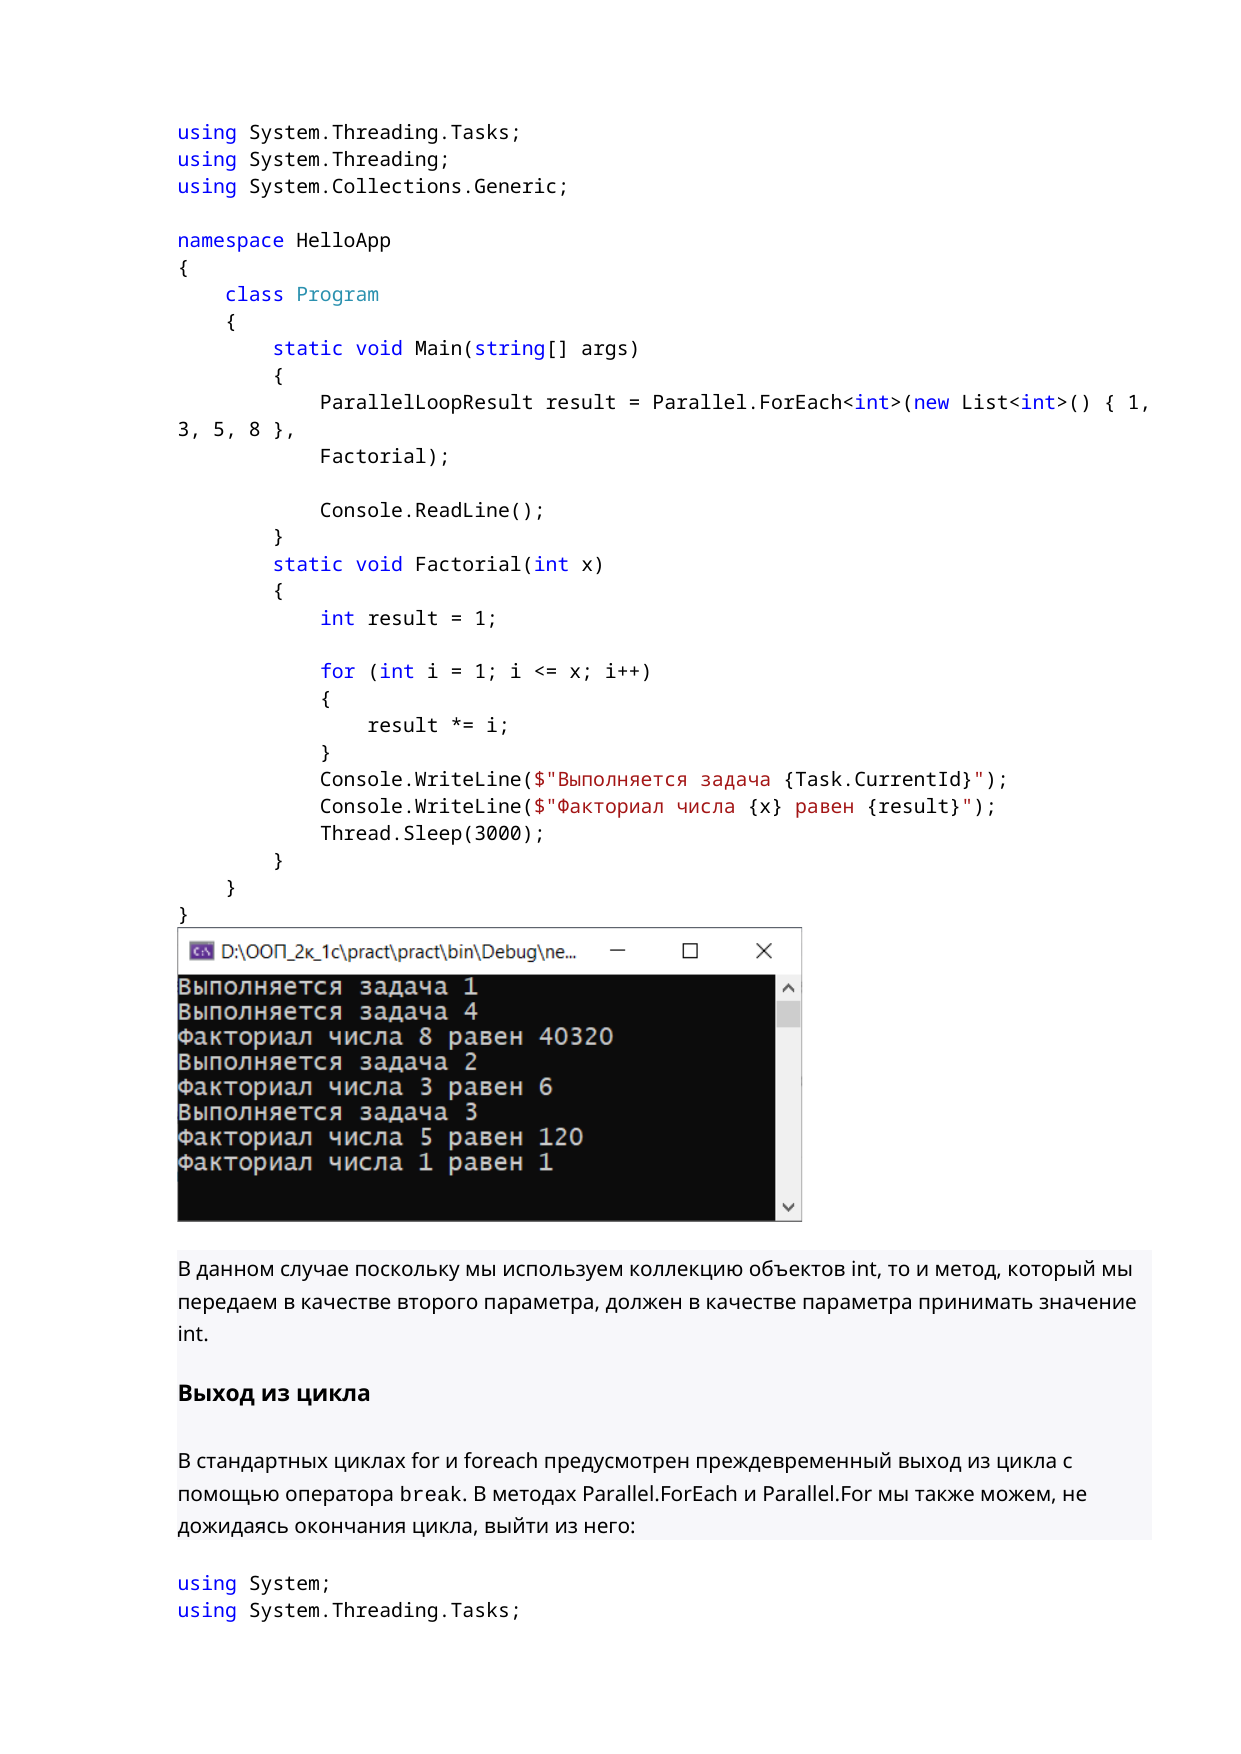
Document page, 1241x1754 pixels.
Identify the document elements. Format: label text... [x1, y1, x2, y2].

text for (int i = 1; i <= x; i++) [177, 658, 1152, 685]
text result *= i; [177, 712, 1152, 739]
text Console.WriteLine($"Выполняется задача {Task.CurrentId}"); [177, 766, 1152, 793]
text int result = 1; [177, 604, 1152, 631]
text static void Main(string[] args) [177, 334, 1152, 361]
picture [177, 927, 803, 1222]
text ParallelLoopResult result = Parallel.ForEach<int>(new List<int>() { 1, 3, 5, 8 }, [177, 388, 1152, 442]
text using System.Threading; [177, 145, 1152, 172]
text class Program [177, 280, 1152, 307]
text namespace HelloApp [177, 226, 1152, 253]
text { [177, 577, 1152, 604]
text { [177, 361, 1152, 388]
text } [177, 847, 1152, 873]
text using System.Threading.Tasks; [177, 1596, 1152, 1623]
text } [177, 739, 1152, 766]
text } [177, 901, 1152, 927]
text Factorial); [177, 442, 1152, 469]
text } [177, 523, 1152, 550]
text static void Factorial(int x) [177, 550, 1152, 577]
text using System; [177, 1569, 1152, 1596]
text Console.WriteLine($"Факториал числа {x} равен {result}"); [177, 793, 1152, 819]
text using System.Threading.Tasks; [177, 118, 1152, 145]
text } [177, 873, 1152, 901]
text { [177, 307, 1152, 334]
text using System.Collections.Generic; [177, 172, 1152, 199]
text Console.ReadLine(); [177, 496, 1152, 523]
text Thread.Sleep(3000); [177, 819, 1152, 847]
text { [177, 253, 1152, 280]
text { [177, 685, 1152, 712]
text В данном случае поскольку мы используем коллекцию объектов int, то и метод, который мы передаем в качестве второго параметра, должен в качестве параметра принимать значение int. [177, 1250, 1152, 1348]
text В стандартных циклах for и foreach предусмотрен преждевременный выход из цикла с помощью оператора break. В методах Parallel.ForEach и Parallel.For мы также можем, не дожидаясь окончания цикла, выйти из него: [177, 1442, 1152, 1540]
subtitle Выход из цикла [177, 1377, 1152, 1408]
